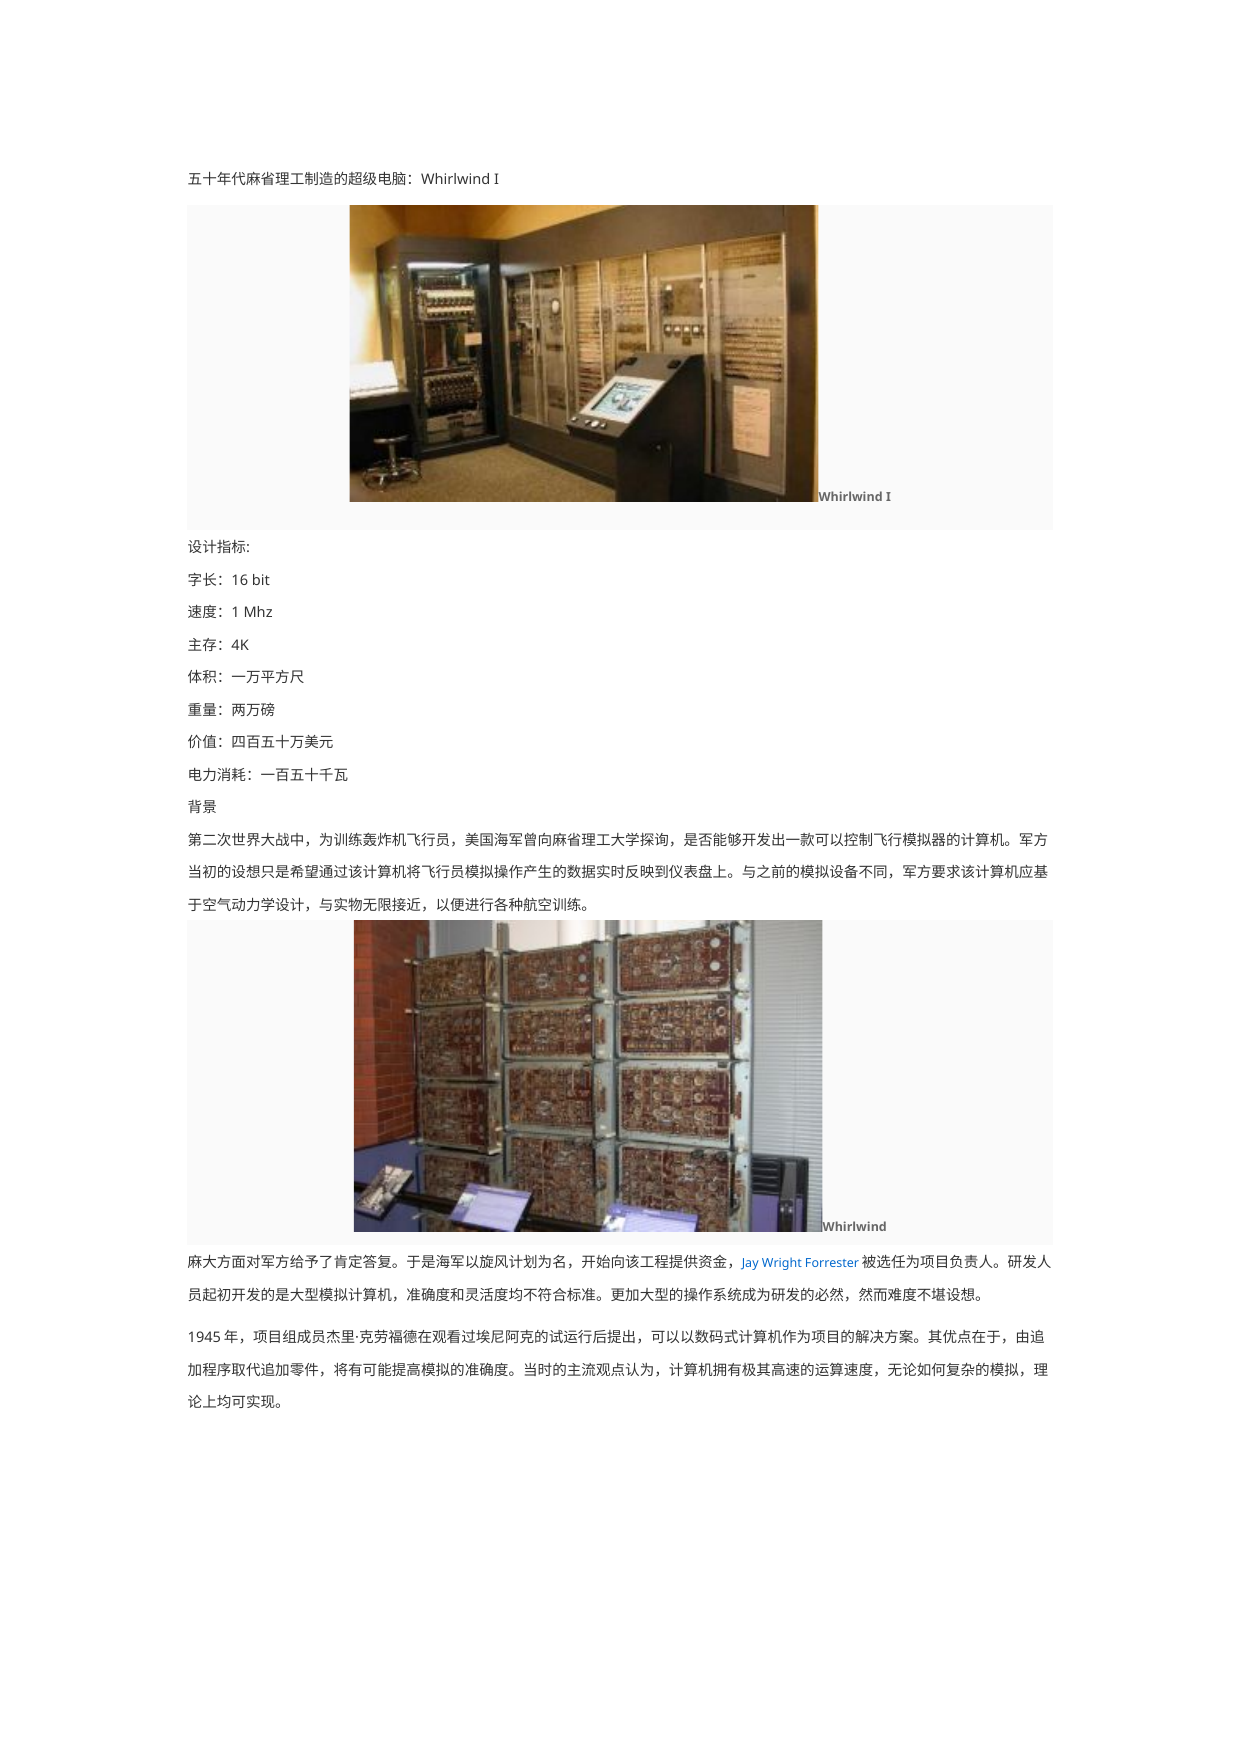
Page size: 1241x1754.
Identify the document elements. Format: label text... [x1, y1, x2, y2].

picture [349, 205, 819, 502]
text 背景 第二次世界大战中，为训练轰炸机飞行员，美国海军曾向麻省理工大学探询，是否能够开发出一款可以控制飞行模拟器的计算机。军方当初的设想只是希望通过该计算机将飞行员模拟操作产生的数据实时反映到仪表盘上。与之前的模拟设备不同，军方要求该计算机应基于空气动力学设计，与实物无限接近，以便进行各种航空训练。 [187, 790, 1053, 920]
text 设计指标: 字长：16 bit 速度：1 Mhz 主存：4K 体积：一万平方尺 重量：两万磅 价值：四百五十万美元 电力消耗：一百五十千瓦 [187, 530, 1053, 790]
text 五十年代麻省理工制造的超级电脑：Whirlwind I [187, 162, 1053, 194]
text 1945年，项目组成员杰里·克劳福德在观看过埃尼阿克的试运行后提出，可以以数码式计算机作为项目的解决方案。其优点在于，由追加程序取代追加零件，将有可能提高模拟的准确度。当时的主流观点认为，计算机拥有极其高速的运算速度，无论如何复杂的模拟，理论上均可实现。 [187, 1320, 1053, 1418]
picture [353, 920, 823, 1232]
text 麻大方面对军方给予了肯定答复。于是海军以旋风计划为名，开始向该工程提供资金，Jay Wright Forrester被选任为项目负责人。研发人员起初开发的是大型模拟计算机，准确度和灵活度均不符合标准。更加大型的操作系统成为研发的必然，然而难度不堪设想。 [187, 1245, 1053, 1310]
